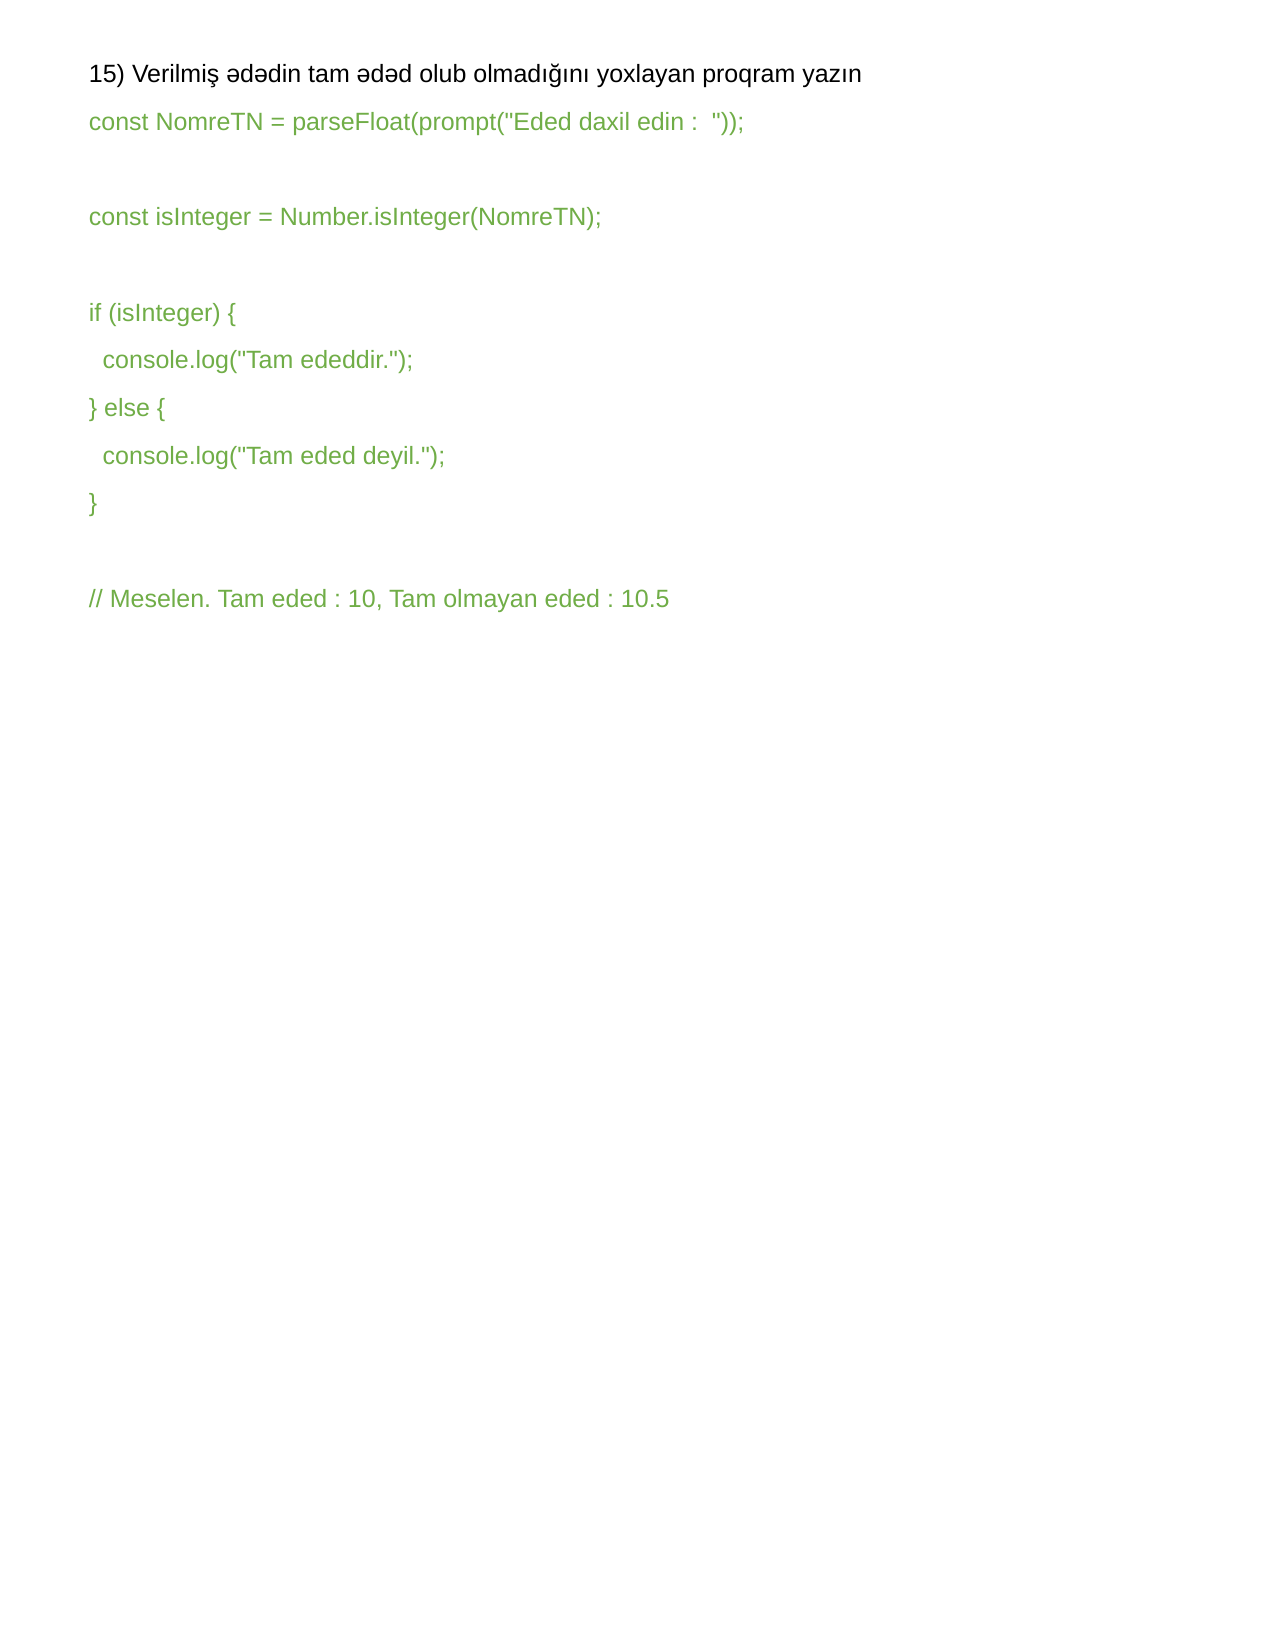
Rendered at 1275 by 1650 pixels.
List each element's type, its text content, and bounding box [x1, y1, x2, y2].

text 15) Verilmiş ədədin tam ədəd olub olmadığını yoxlayan proqram yazın [89, 59, 1196, 88]
text if (isInteger) { [89, 298, 1196, 326]
text const NomreTN = parseFloat(prompt("Eded daxil edin : ")); [89, 107, 1196, 136]
text console.log("Tam eded deyil."); [89, 441, 1196, 469]
text console.log("Tam ededdir."); [89, 345, 1196, 374]
text const isInteger = Number.isInteger(NomreTN); [89, 202, 1196, 231]
text // Meselen. Tam eded : 10, Tam olmayan eded : 10.5 [89, 584, 1196, 613]
text } [89, 488, 1196, 517]
text } else { [89, 393, 1196, 422]
